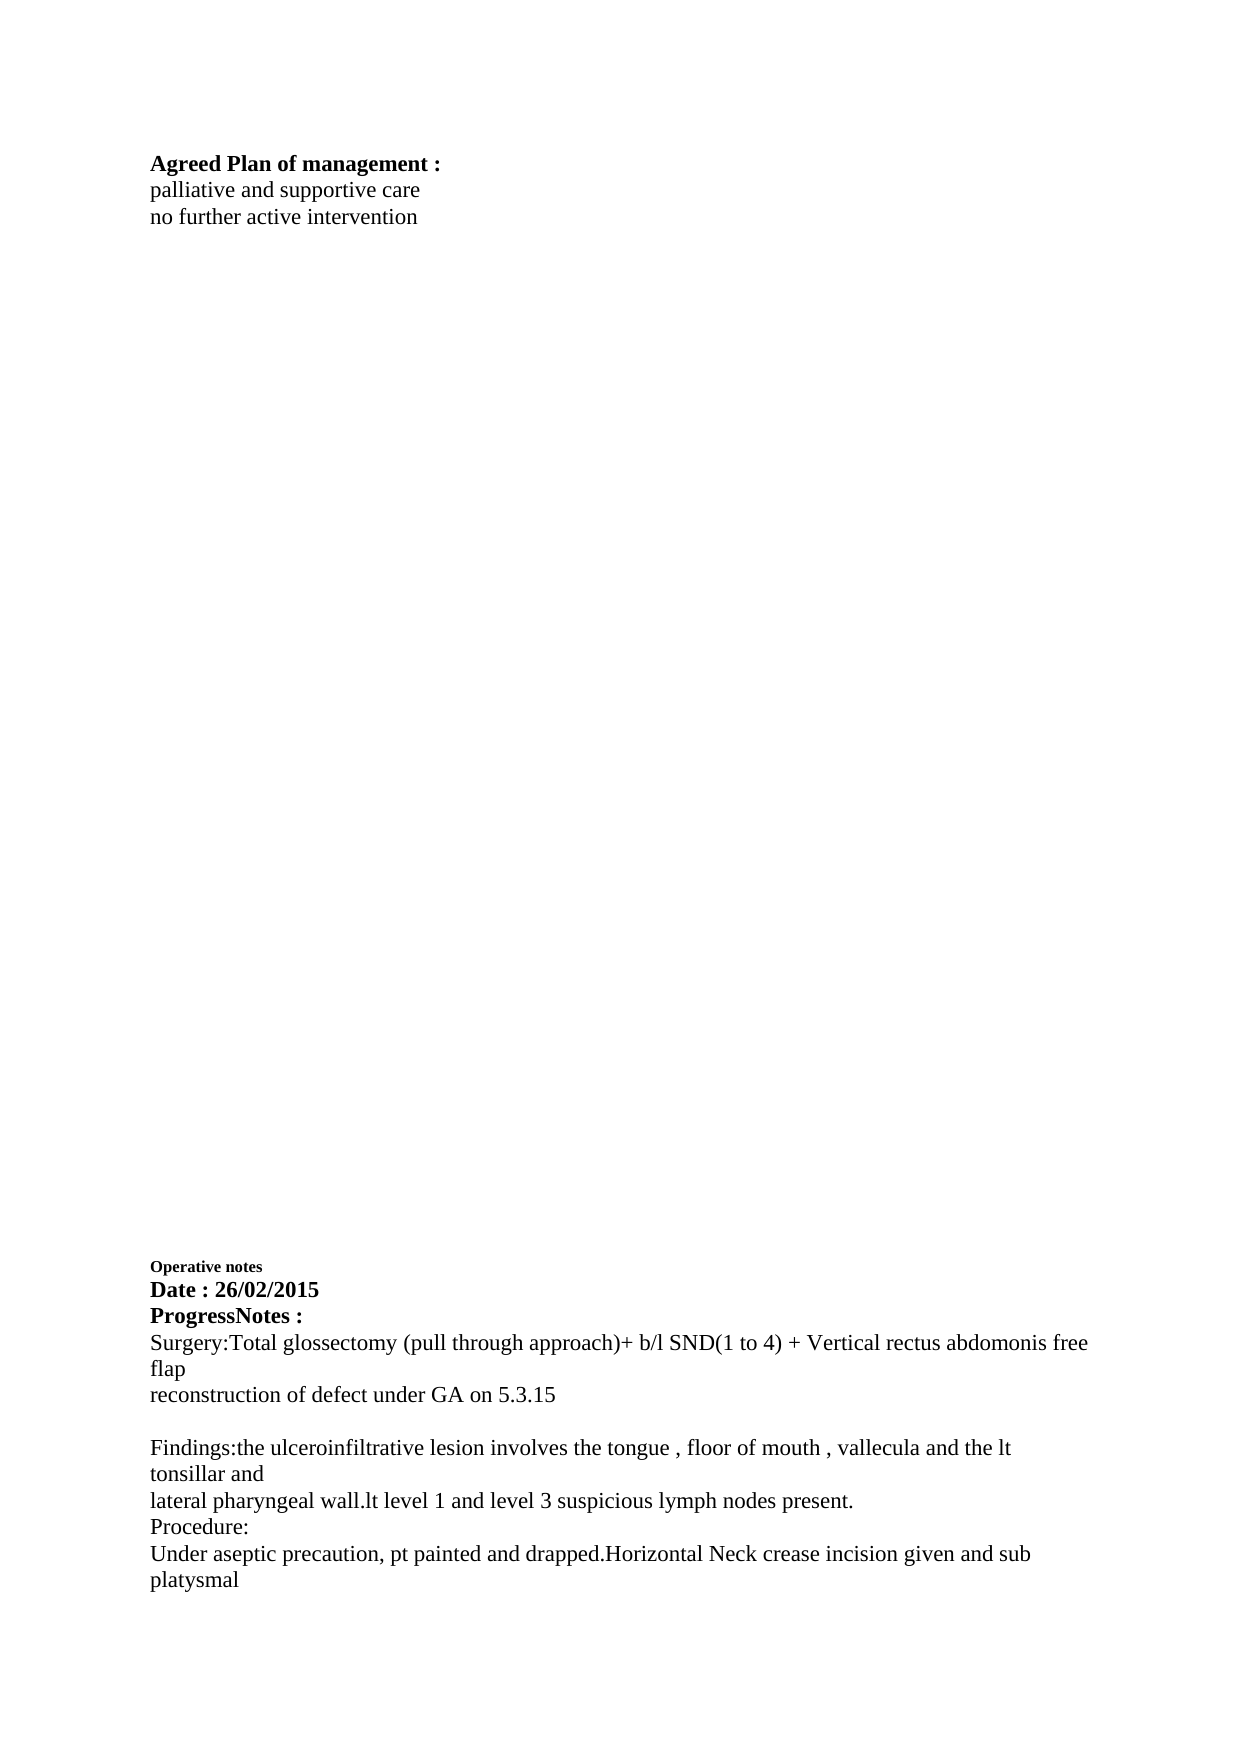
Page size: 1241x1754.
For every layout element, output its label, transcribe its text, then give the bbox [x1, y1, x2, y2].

text Findings:the ulceroinfiltrative lesion involves the tongue , floor of mouth , vallecula and the lt tonsillar and [150, 1434, 1090, 1487]
text Agreed Plan of management : [150, 150, 1090, 176]
text Date : 26/02/2015 [150, 1276, 1090, 1302]
text reconstruction of defect under GA on 5.3.15 [150, 1381, 1090, 1408]
text Surgery:Total glossectomy (pull through approach)+ b/l SND(1 to 4) + Vertical rectus abdomonis free flap [150, 1329, 1090, 1381]
text palliative and supportive care [150, 176, 1090, 203]
text ProgressNotes : [150, 1302, 1090, 1329]
text Operative notes [150, 1257, 1090, 1276]
text Under aseptic precaution, pt painted and drapped.Horizontal Neck crease incision given and sub platysmal [150, 1539, 1090, 1592]
text lateral pharyngeal wall.lt level 1 and level 3 suspicious lymph nodes present. [150, 1487, 1090, 1513]
text Procedure: [150, 1513, 1090, 1539]
text no further active intervention [150, 203, 1090, 229]
